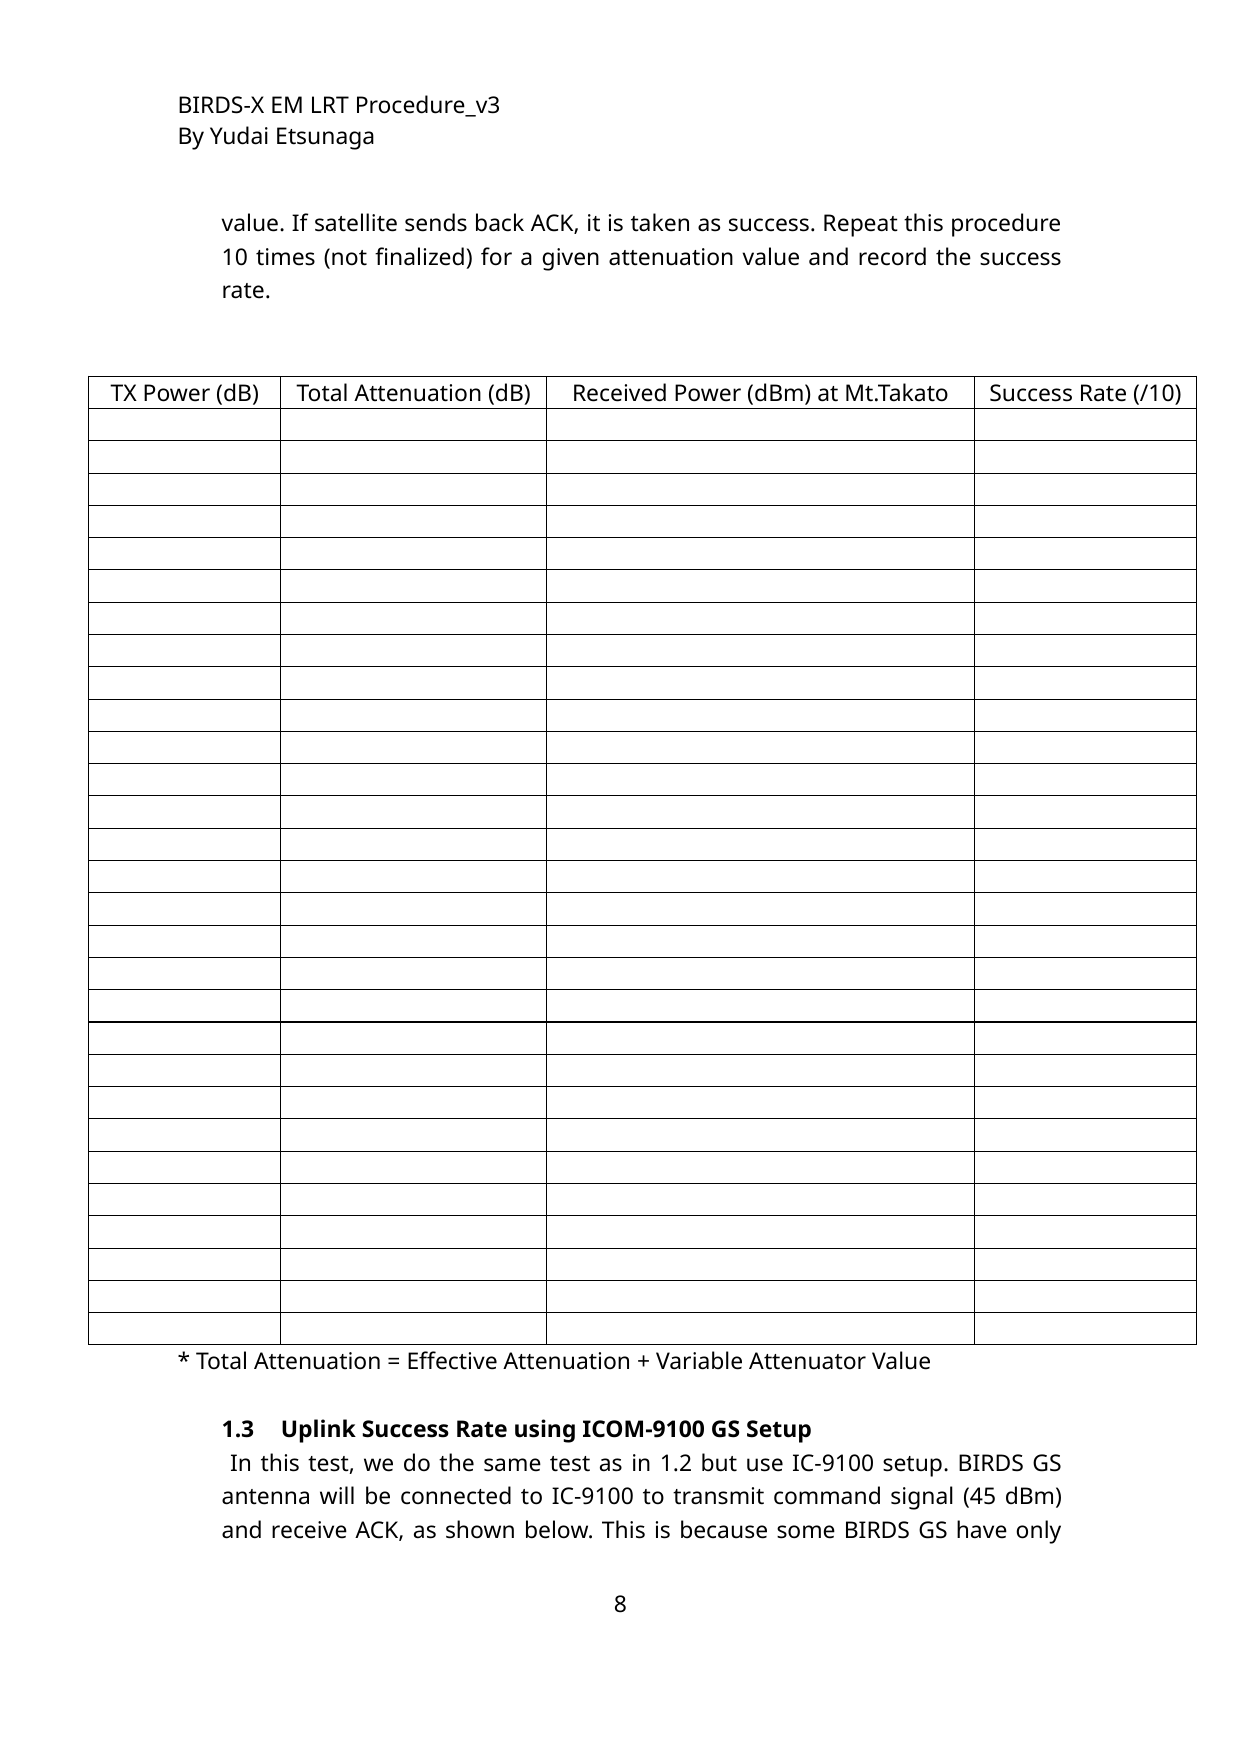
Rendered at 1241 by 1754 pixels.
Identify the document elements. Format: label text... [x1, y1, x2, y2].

table_cell [975, 1281, 1196, 1312]
table_cell [975, 1055, 1196, 1086]
table_cell [547, 1216, 974, 1247]
table_cell [89, 700, 280, 731]
table_cell [89, 1055, 280, 1086]
table_cell [975, 829, 1196, 860]
table_cell [975, 667, 1196, 698]
table_cell [89, 796, 280, 828]
table_cell [975, 570, 1196, 602]
table_cell [281, 796, 546, 828]
table_cell [281, 409, 546, 440]
table_cell [89, 732, 280, 763]
table_cell [547, 861, 974, 892]
table_cell [975, 1216, 1196, 1247]
table_cell [281, 1313, 546, 1344]
table_cell [89, 990, 280, 1021]
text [221, 207, 1063, 306]
table_cell [89, 1023, 280, 1054]
table_cell [547, 570, 974, 602]
table_cell [89, 893, 280, 924]
table_cell [89, 1281, 280, 1312]
table_cell [89, 474, 280, 505]
table_cell [89, 603, 280, 634]
table_cell [281, 1152, 546, 1183]
table_cell [89, 764, 280, 795]
table_cell [89, 1087, 280, 1118]
table_cell [547, 635, 974, 666]
table_cell [547, 474, 974, 505]
table_cell [975, 1023, 1196, 1054]
table_cell [547, 441, 974, 472]
table_cell [281, 958, 546, 989]
table_cell [281, 474, 546, 505]
table_cell [975, 764, 1196, 795]
table_cell [975, 926, 1196, 957]
table_cell [547, 1313, 974, 1344]
table_cell [975, 958, 1196, 989]
table_cell [975, 1184, 1196, 1215]
table_cell [281, 764, 546, 795]
table_cell [547, 1184, 974, 1215]
text * Total Attenuation = Effective Attenuation + Variable Attenuator Value [177, 1345, 1063, 1377]
table_cell [975, 409, 1196, 440]
table_cell [547, 732, 974, 763]
table_cell [975, 635, 1196, 666]
table_cell [89, 538, 280, 569]
table_cell [547, 409, 974, 440]
table_cell [281, 1087, 546, 1118]
table_cell [281, 990, 546, 1021]
table_cell [547, 506, 974, 537]
table_cell [975, 700, 1196, 731]
table_cell [281, 861, 546, 892]
table_cell [281, 1184, 546, 1215]
table_cell [547, 829, 974, 860]
table_cell [975, 1313, 1196, 1344]
table_cell [547, 990, 974, 1021]
table_cell [975, 893, 1196, 924]
table_cell [281, 1055, 546, 1086]
table_cell [547, 1087, 974, 1118]
table_cell [89, 667, 280, 698]
table_cell [975, 1119, 1196, 1151]
table_cell [89, 441, 280, 472]
table_header TX Power (dB) [89, 377, 280, 408]
table_cell [89, 958, 280, 989]
table_cell [89, 409, 280, 440]
table_cell [975, 990, 1196, 1021]
table_cell [89, 861, 280, 892]
table_cell [281, 700, 546, 731]
table_cell [547, 667, 974, 698]
table_cell [281, 506, 546, 537]
table_cell [547, 764, 974, 795]
table_cell [975, 861, 1196, 892]
table_cell [975, 1249, 1196, 1280]
table_cell [547, 958, 974, 989]
table_cell [281, 1023, 546, 1054]
table_cell [281, 1281, 546, 1312]
table_cell [281, 926, 546, 957]
table_cell [975, 1087, 1196, 1118]
table_cell [547, 796, 974, 828]
table_cell [89, 1216, 280, 1247]
table_cell [547, 1119, 974, 1151]
table_cell [975, 474, 1196, 505]
table_cell [547, 1249, 974, 1280]
table_cell [547, 926, 974, 957]
table_cell [281, 1249, 546, 1280]
list Uplink Success Rate using ICOM-9100 GS Setup [221, 1413, 1063, 1444]
table_cell [281, 603, 546, 634]
table_cell [281, 829, 546, 860]
table_cell [281, 667, 546, 698]
table_cell [547, 893, 974, 924]
table_cell [547, 1055, 974, 1086]
table_header Success Rate (/10) [975, 377, 1196, 408]
table_cell [281, 635, 546, 666]
table_cell [89, 506, 280, 537]
table_cell [547, 1023, 974, 1054]
table_cell [975, 441, 1196, 472]
table_cell [281, 732, 546, 763]
table_cell [89, 1184, 280, 1215]
table_cell [281, 893, 546, 924]
table_cell [89, 1119, 280, 1151]
table_cell [975, 732, 1196, 763]
table_cell [547, 1281, 974, 1312]
table_cell [281, 1119, 546, 1151]
table_cell [89, 635, 280, 666]
table_cell [281, 538, 546, 569]
table_cell [89, 1313, 280, 1344]
table_cell [547, 603, 974, 634]
table_cell [89, 926, 280, 957]
table_cell [89, 1249, 280, 1280]
table_cell [975, 538, 1196, 569]
table_cell [89, 570, 280, 602]
table_cell [975, 603, 1196, 634]
table_cell [975, 796, 1196, 828]
table_cell [281, 1216, 546, 1247]
table_cell [281, 570, 546, 602]
table_cell [281, 441, 546, 472]
table_cell [89, 829, 280, 860]
table_cell [547, 538, 974, 569]
table_cell [89, 1152, 280, 1183]
table_cell [547, 1152, 974, 1183]
table_cell [975, 506, 1196, 537]
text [221, 1447, 1063, 1545]
table_header Received Power (dBm) at Mt.Takato [547, 377, 974, 408]
table_header Total Attenuation (dB) [281, 377, 546, 408]
table_cell [547, 700, 974, 731]
table_cell [975, 1152, 1196, 1183]
